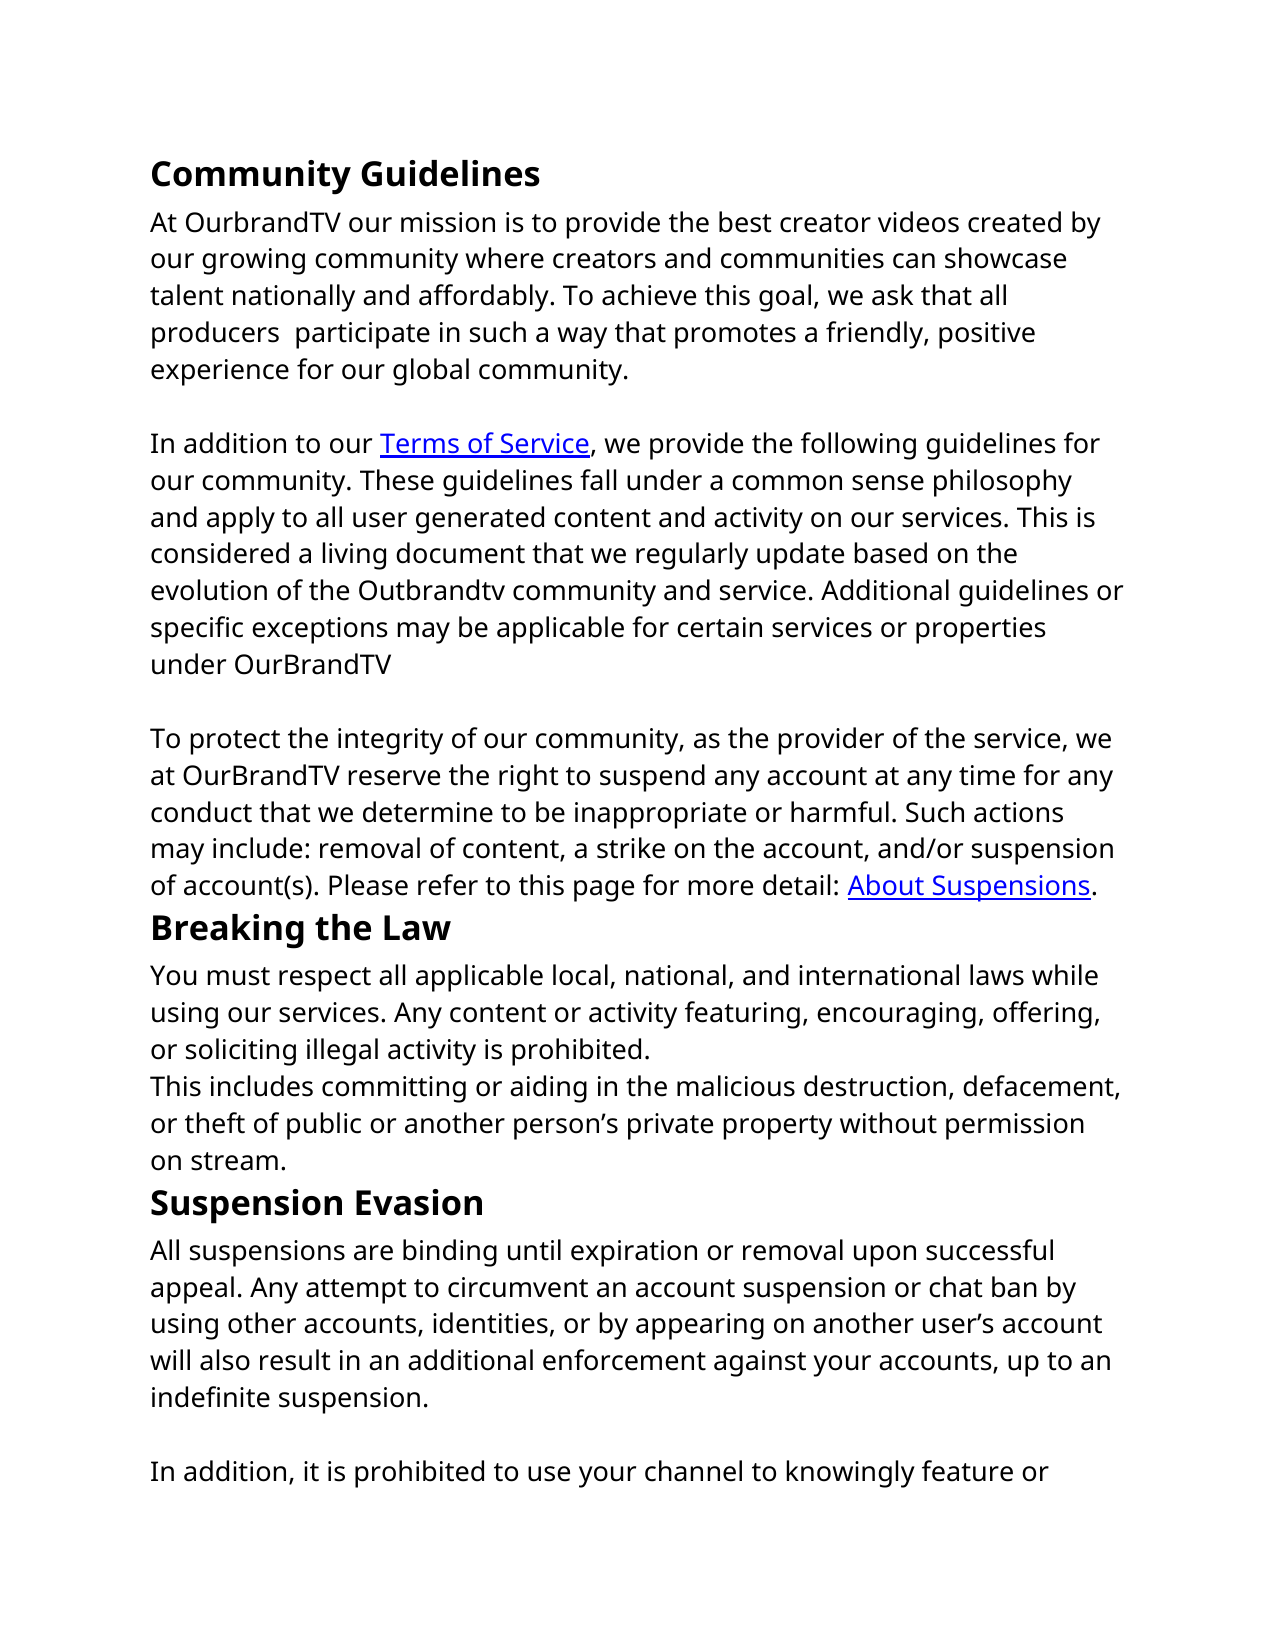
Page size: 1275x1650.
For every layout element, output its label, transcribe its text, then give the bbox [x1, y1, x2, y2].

text Suspension Evasion [150, 1178, 1125, 1225]
text Community Guidelines [150, 150, 1125, 197]
text You must respect all applicable local, national, and international laws while using our services. Any content or activity featuring, encouraging, offering, or soliciting illegal activity is prohibited. This includes committing or aiding in the malicious destruction, defacement, or theft of public or another person’s private property without permission on stream. [150, 957, 1125, 1178]
text Breaking the Law [150, 904, 1125, 951]
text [150, 1231, 1125, 1489]
text At OurbrandTV our mission is to provide the best creator videos created by our growing community where creators and communities can showcase talent nationally and affordably. To achieve this goal, we ask that all producers participate in such a way that promotes a friendly, positive experience for our global community. In addition to our Terms of Service, we provide the following guidelines for our community. These guidelines fall under a common sense philosophy and apply to all user generated content and activity on our services. This is considered a living document that we regularly update based on the evolution of the Outbrandtv community and service. Additional guidelines or specific exceptions may be applicable for certain services or properties under OurBrandTV To protect the integrity of our community, as the provider of the service, we at OurBrandTV reserve the right to suspend any account at any time for any conduct that we determine to be inappropriate or harmful. Such actions may include: removal of content, a strike on the account, and/or suspension of account(s). Please refer to this page for more detail: About Suspensions. [150, 203, 1125, 904]
